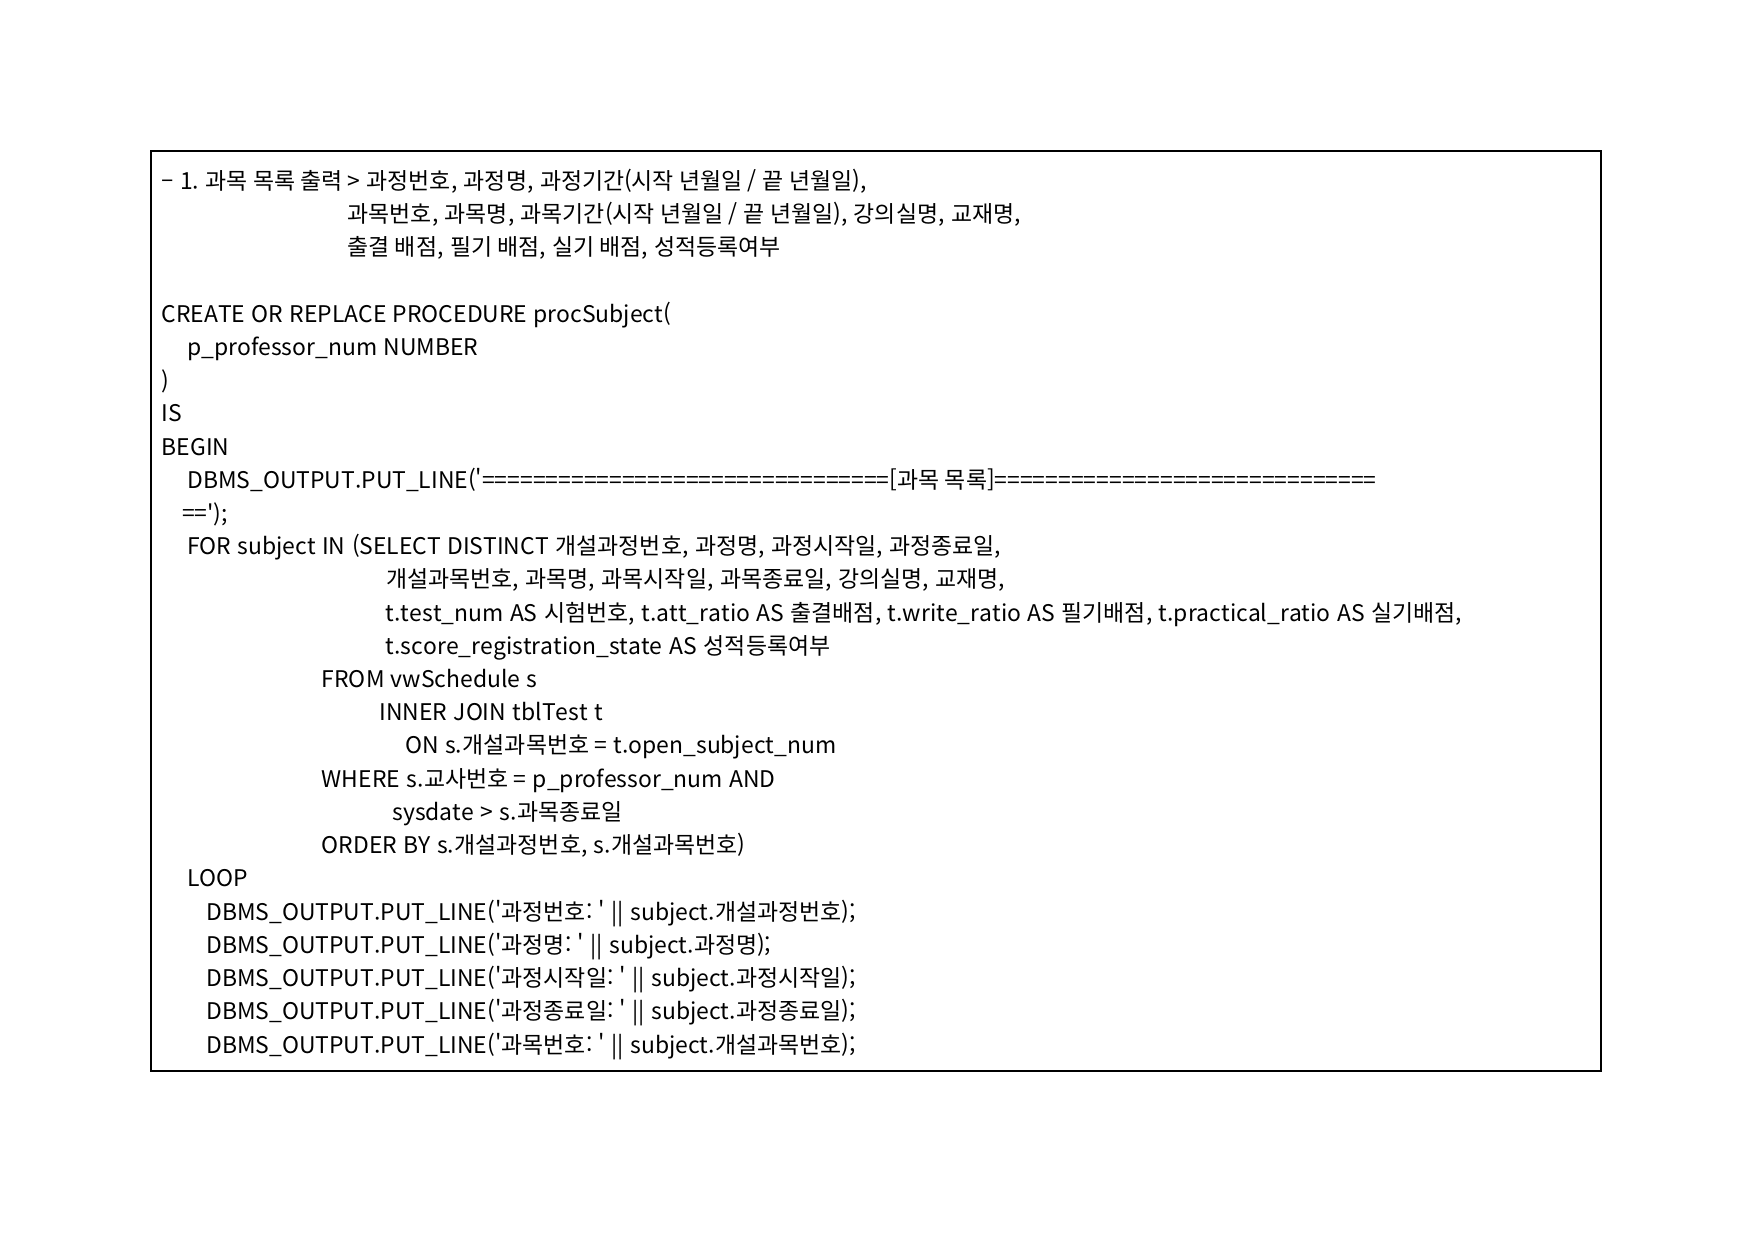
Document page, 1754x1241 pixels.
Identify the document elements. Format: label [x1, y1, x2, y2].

table_cell [152, 152, 1600, 1070]
